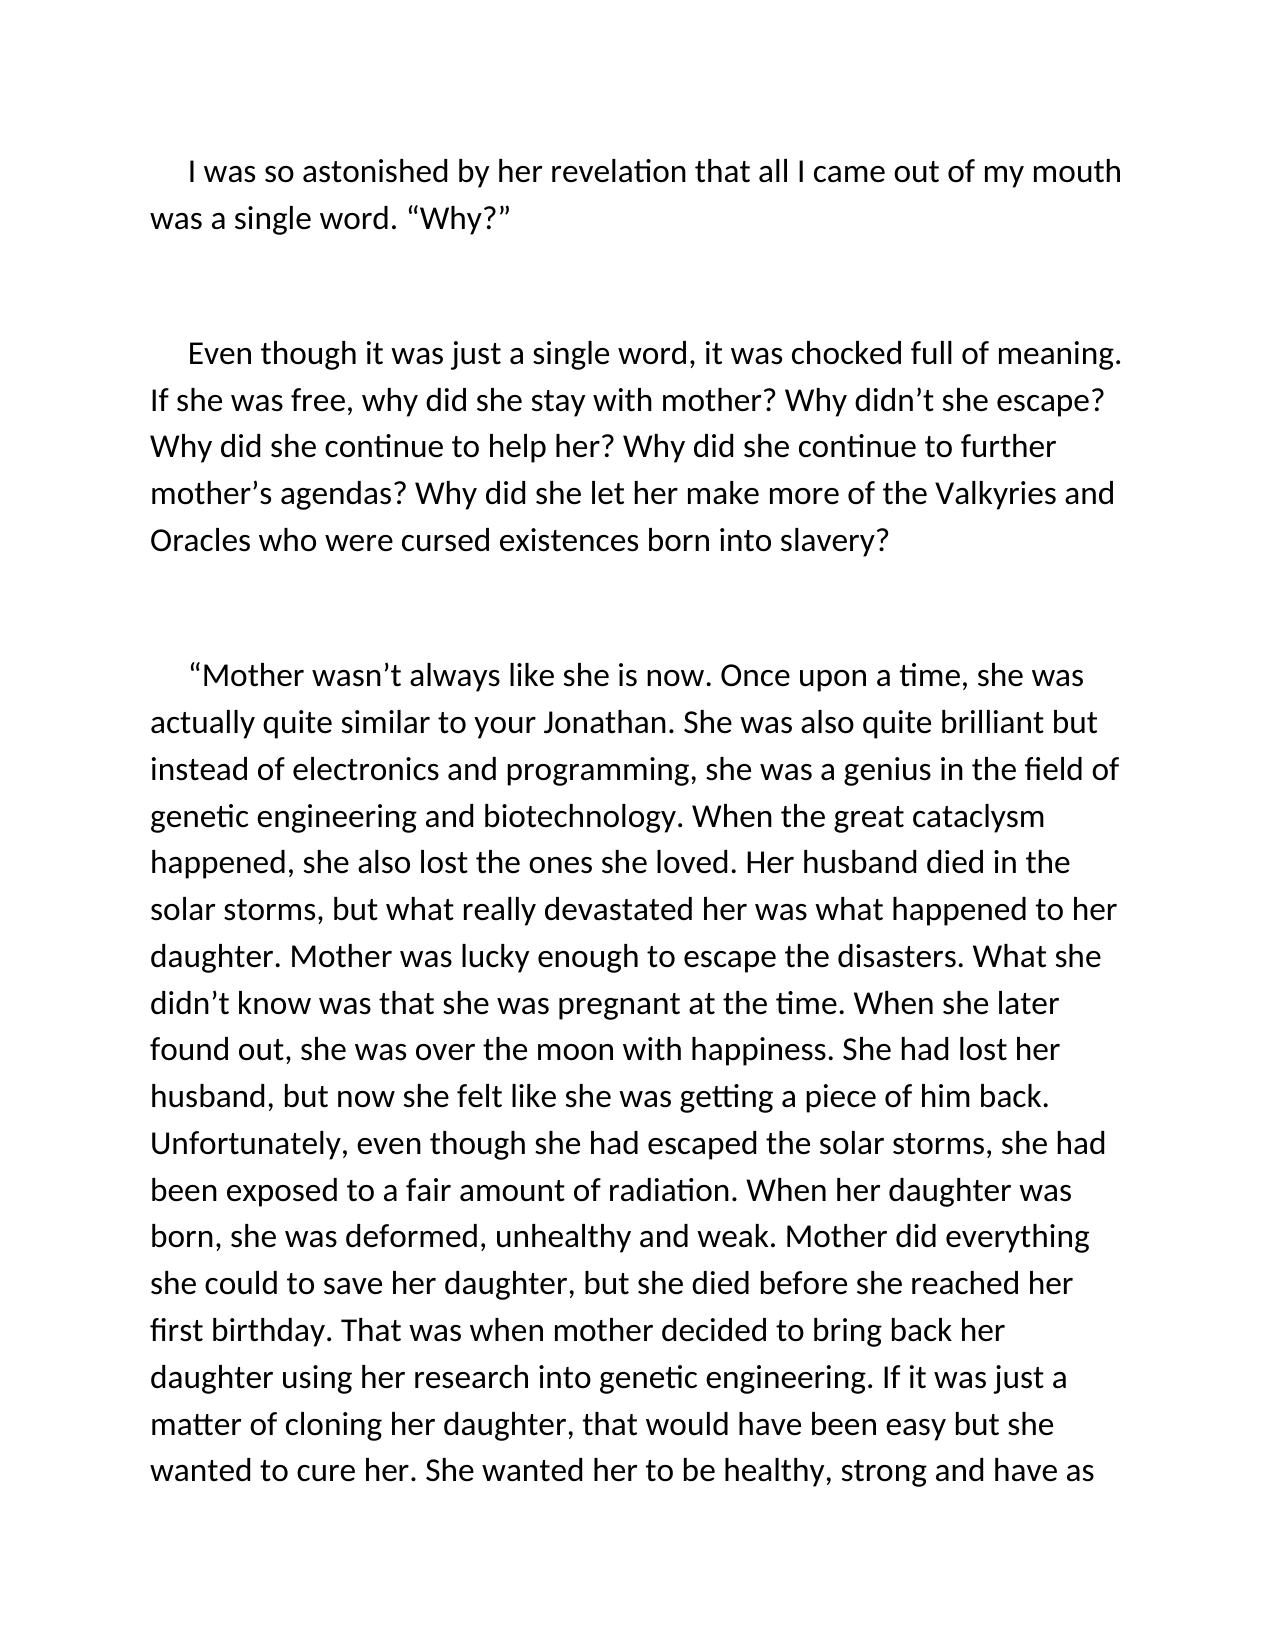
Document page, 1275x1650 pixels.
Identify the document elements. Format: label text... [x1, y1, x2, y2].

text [150, 654, 1125, 1490]
text Even though it was just a single word, it was chocked full of meaning. If she was free, why did she stay with mother? Why didn’t she escape? Why did she continue to help her? Why did she continue to further mother’s agendas? Why did she let her make more of the Valkyries and Oracles who were cursed existences born into slavery? [150, 332, 1125, 560]
text I was so astonished by her revelation that all I came out of my mouth was a single word. “Why?” [150, 150, 1125, 237]
